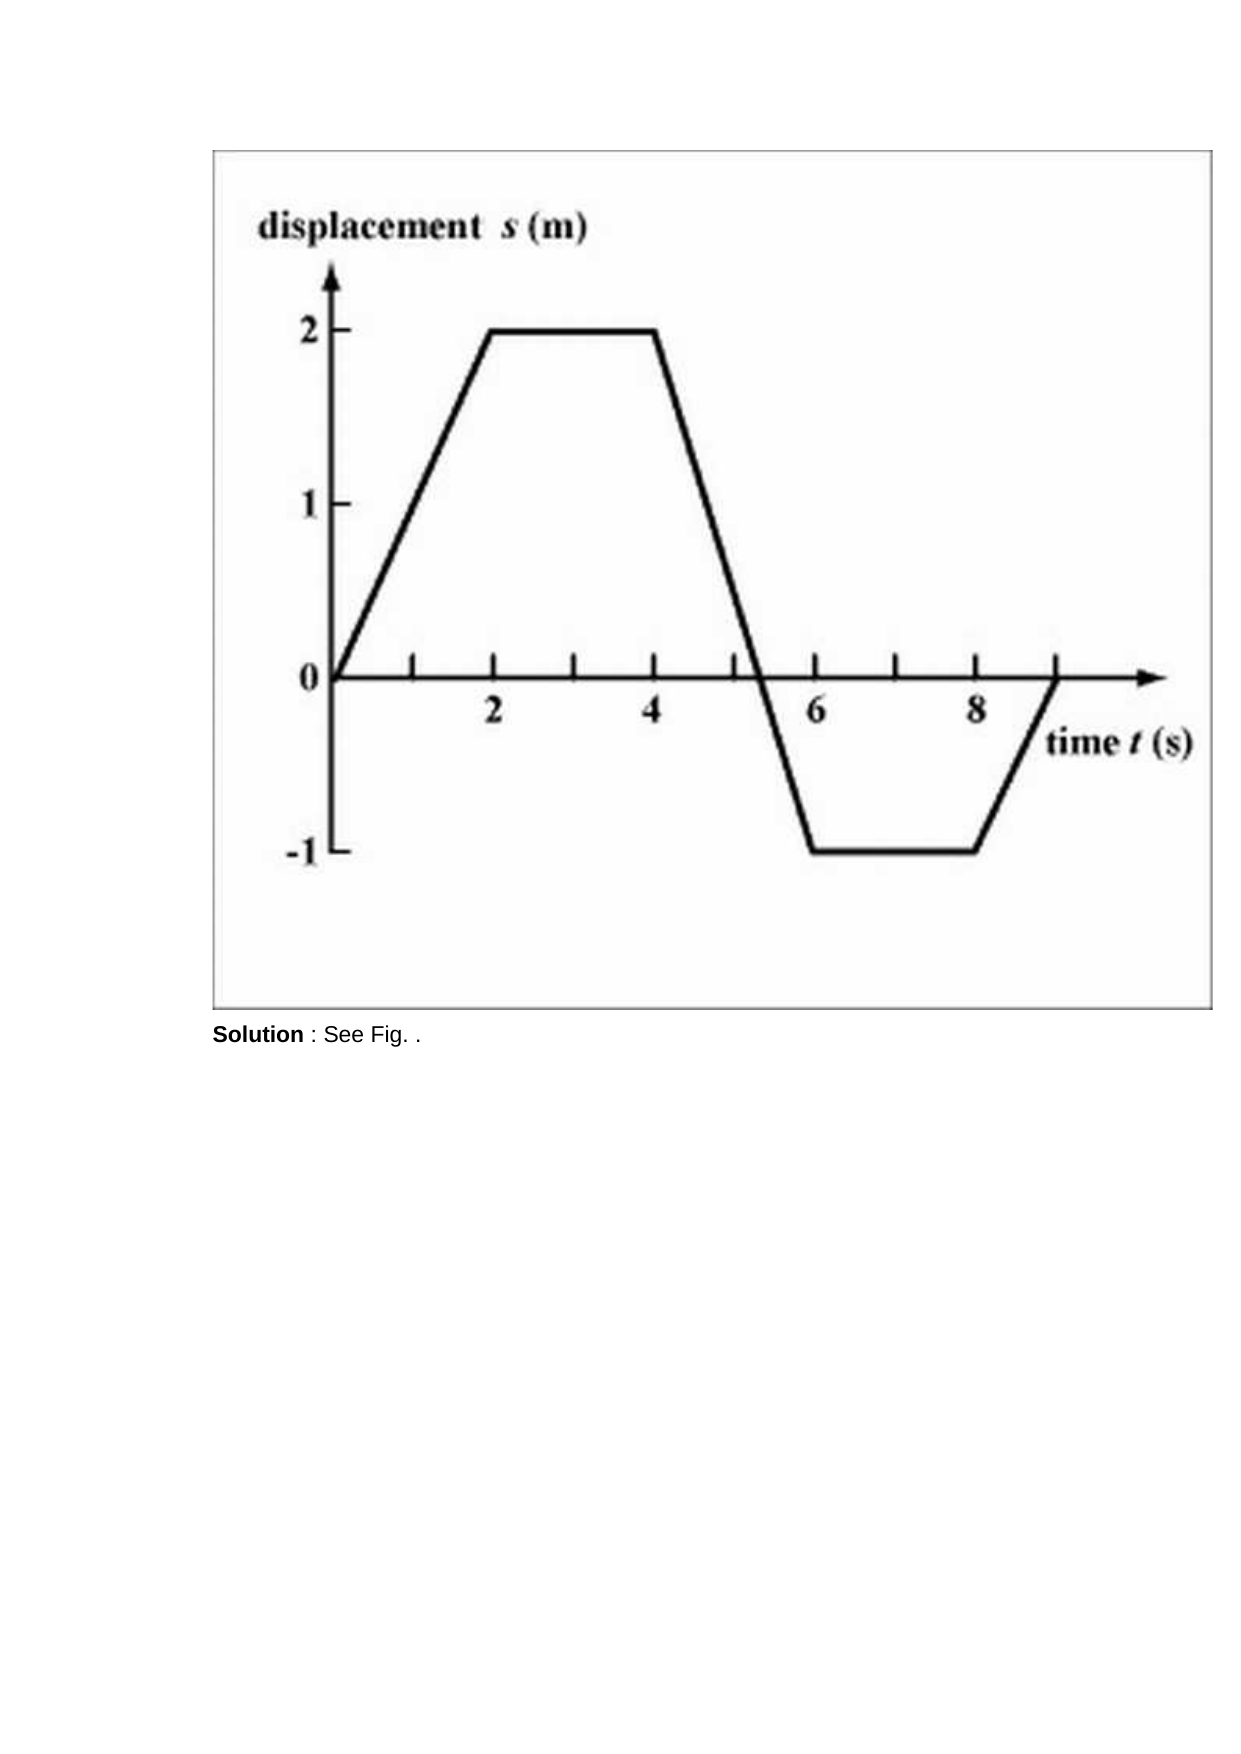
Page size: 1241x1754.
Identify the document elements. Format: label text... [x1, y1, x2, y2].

picture [212, 150, 1213, 1010]
text Solution : See Fig. . [150, 1009, 1090, 1047]
